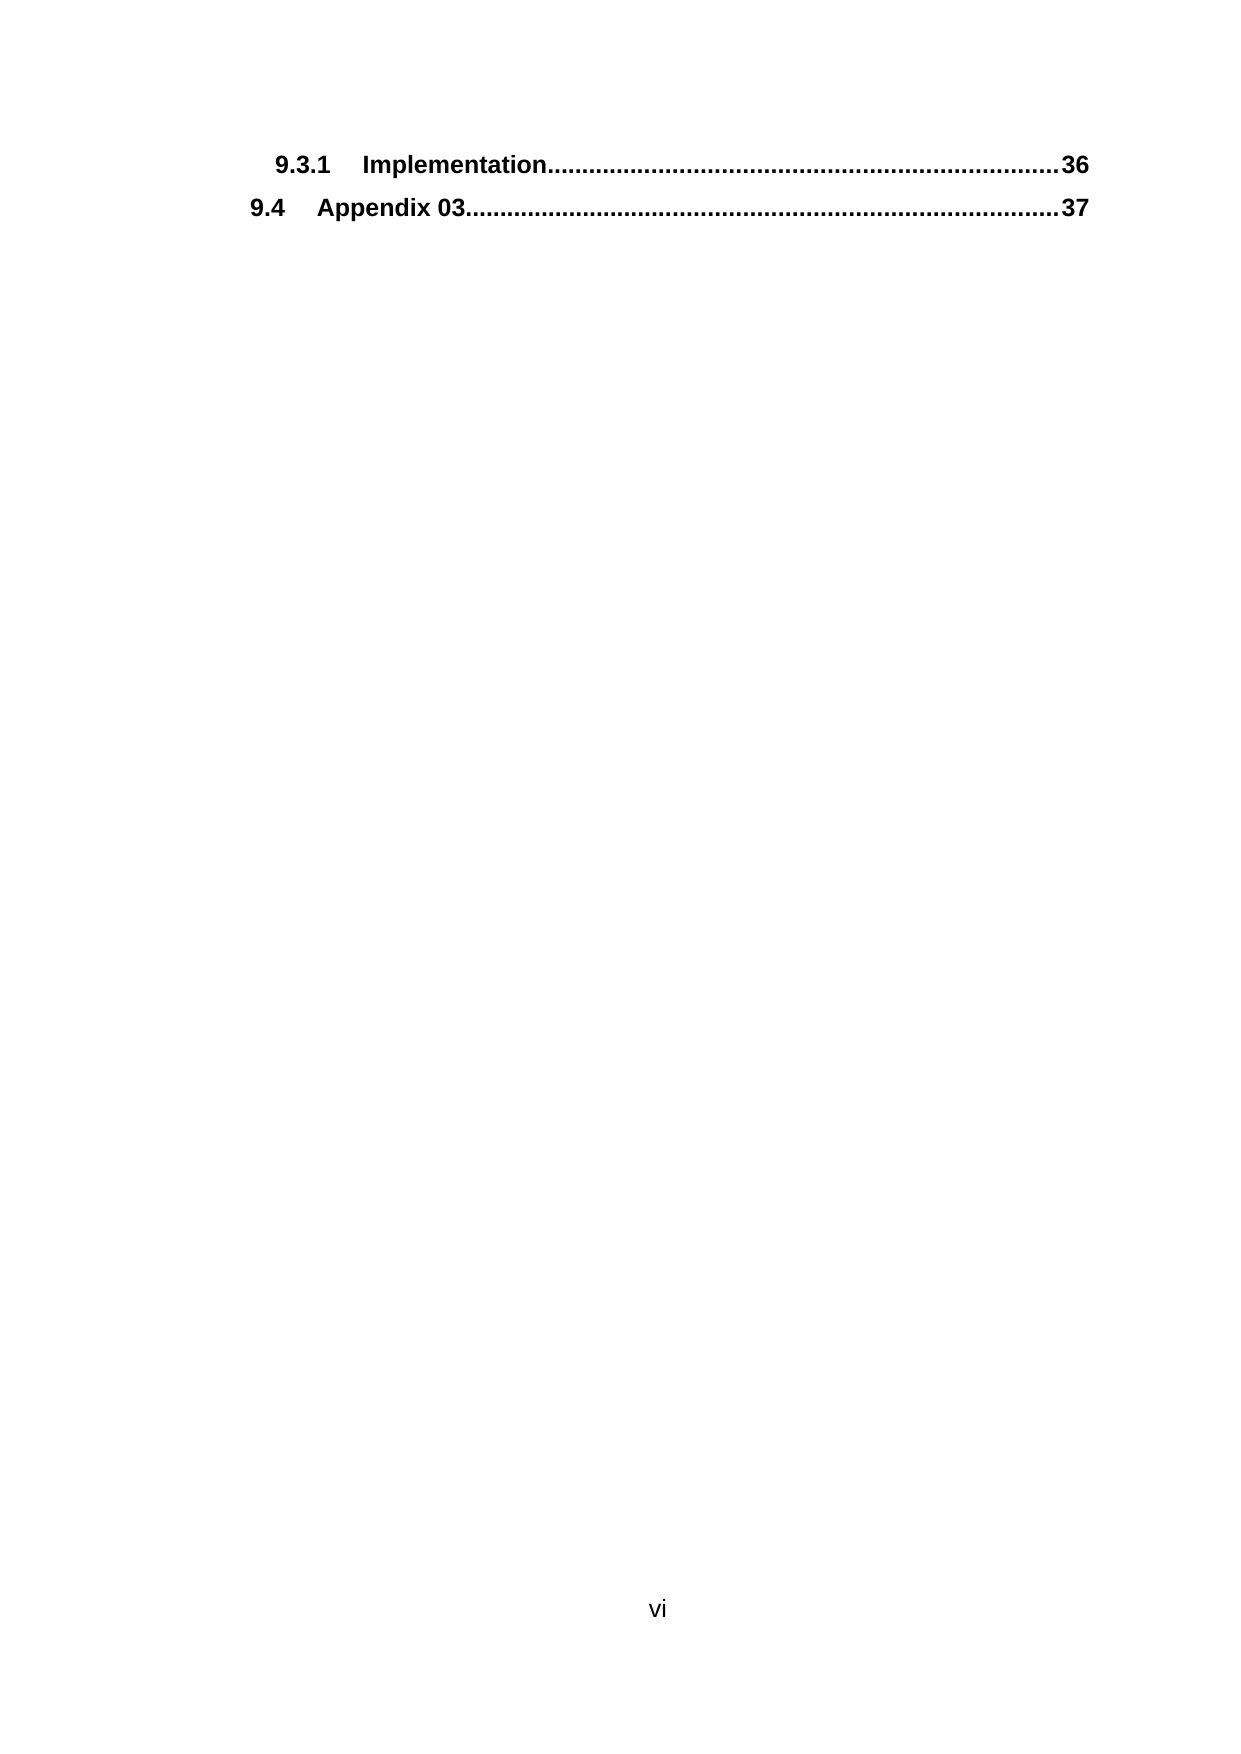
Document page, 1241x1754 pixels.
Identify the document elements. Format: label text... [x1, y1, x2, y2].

text 9.3.1 Implementation 36 [275, 150, 1090, 179]
text 9.4 Appendix 03 37 [250, 193, 1090, 222]
